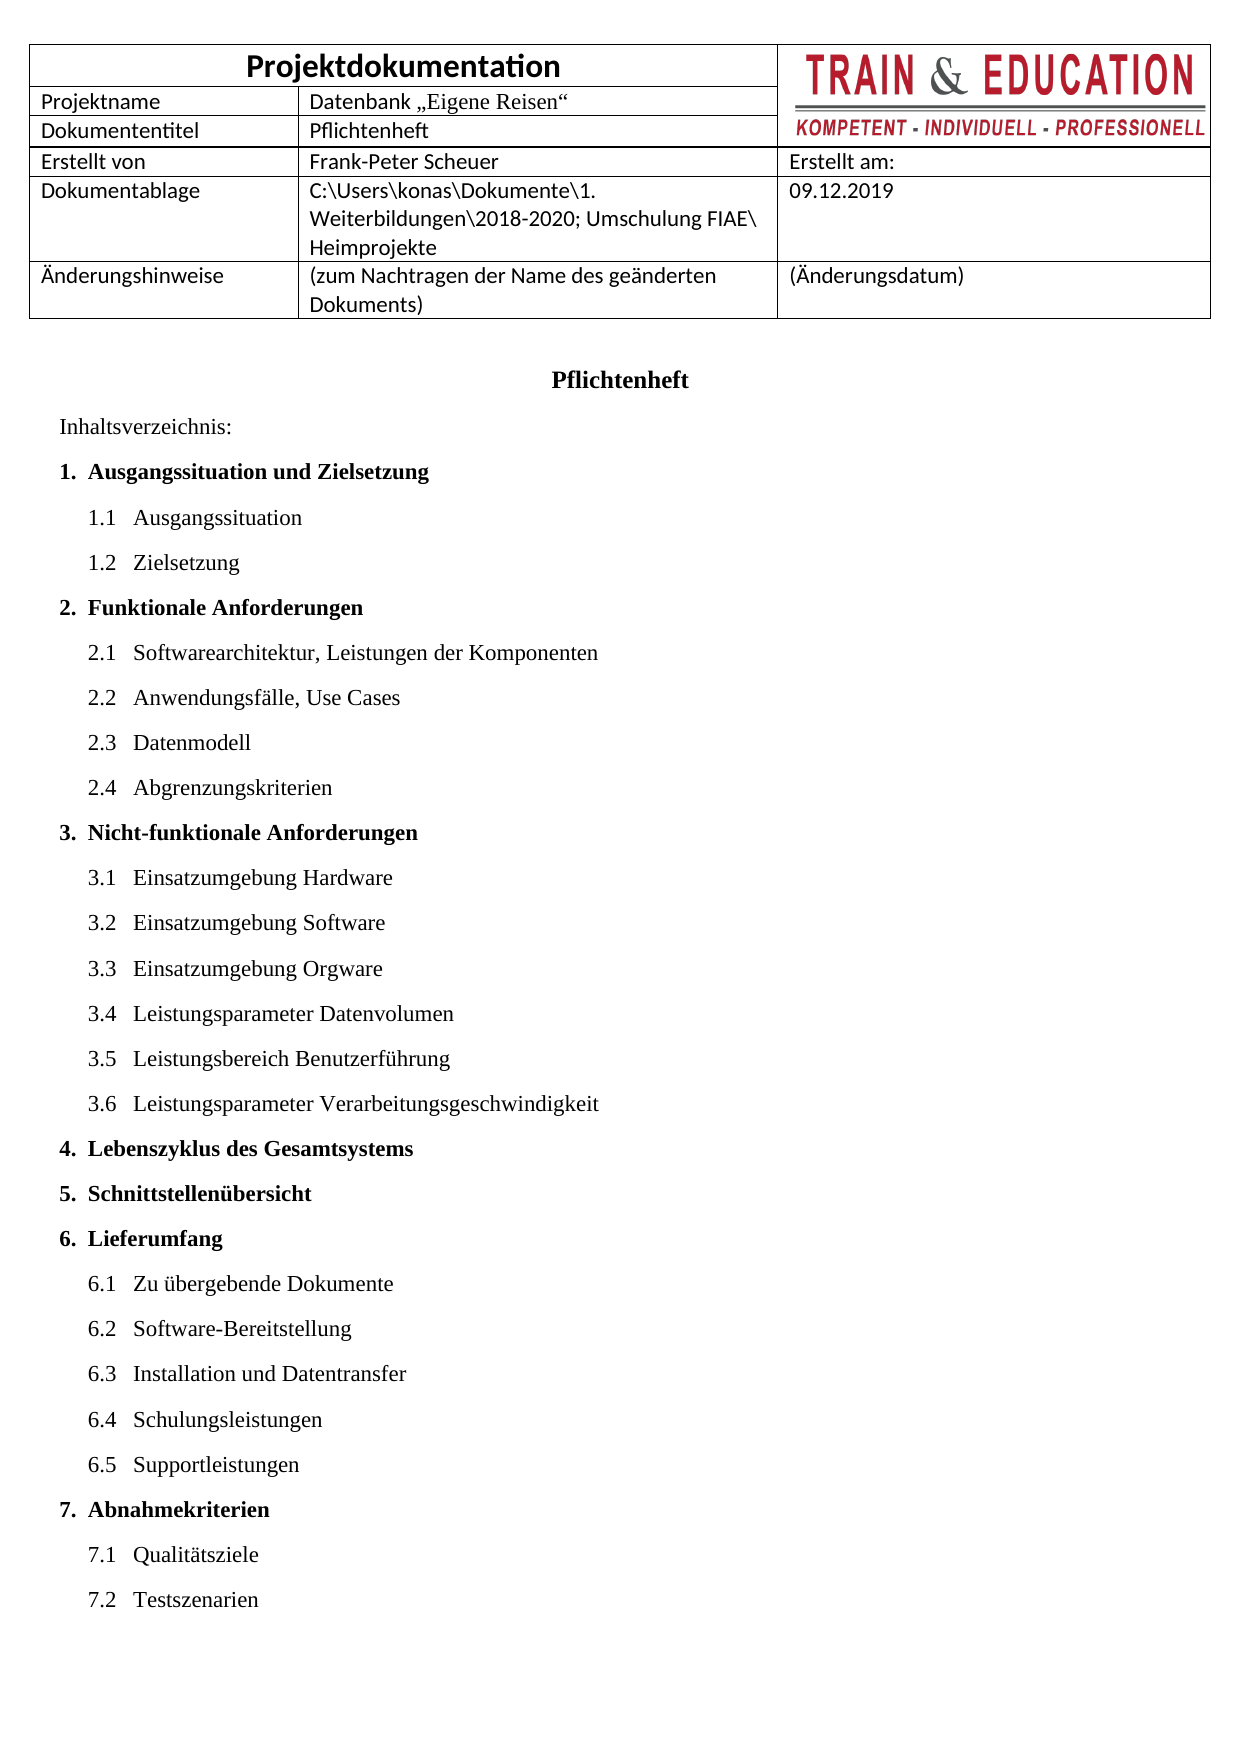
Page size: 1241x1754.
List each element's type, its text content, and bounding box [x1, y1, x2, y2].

text 6.5 Supportleistungen [59, 1451, 1181, 1477]
table_cell Datenbank „Eigene Reisen“ [299, 87, 777, 115]
text Inhaltsverzeichnis: [59, 413, 1181, 440]
text 1. Ausgangssituation und Zielsetzung [59, 458, 1181, 485]
table_cell (Änderungsdatum) [778, 262, 1210, 318]
table_cell Erstellt von [30, 148, 298, 176]
table_cell Änderungshinweise [30, 262, 298, 318]
text 2.3 Datenmodell [59, 729, 1181, 755]
text 7. Abnahmekriterien [59, 1496, 1181, 1522]
text Pflichtenheft [59, 366, 1181, 394]
text 7.1 Qualitätsziele [59, 1541, 1181, 1567]
text 2.1 Softwarearchitektur, Leistungen der Komponenten [59, 639, 1181, 665]
table_cell Pflichtenheft [299, 116, 777, 146]
table_header Projektdokumentation [30, 45, 777, 86]
text 6.2 Software-Bereitstellung [59, 1315, 1181, 1342]
text 3. Nicht-funktionale Anforderungen [59, 819, 1181, 846]
text 3.3 Einsatzumgebung Orgware [59, 954, 1181, 981]
text 3.5 Leistungsbereich Benutzerführung [59, 1045, 1181, 1071]
text 6.1 Zu übergebende Dokumente [59, 1270, 1181, 1297]
text 6.4 Schulungsleistungen [59, 1406, 1181, 1432]
text 3.2 Einsatzumgebung Software [59, 909, 1181, 936]
text 6.3 Installation und Datentransfer [59, 1361, 1181, 1387]
table_cell Dokumententitel [30, 116, 298, 146]
text 1.1 Ausgangssituation [59, 503, 1181, 530]
table_header [778, 45, 789, 146]
text 3.6 Leistungsparameter Verarbeitungsgeschwindigkeit [59, 1090, 1181, 1116]
table_cell Erstellt am: [778, 148, 1210, 176]
table_cell 09.12.2019 [778, 177, 1210, 261]
text 2.2 Anwendungsfälle, Use Cases [59, 684, 1181, 710]
table_cell C:\Users\konas\Dokumente\1. Weiterbildungen\2018-2020; Umschulung FIAE\Heimprojekte [299, 177, 777, 261]
text 3.4 Leistungsparameter Datenvolumen [59, 1000, 1181, 1026]
text 7.2 Testszenarien [59, 1586, 1181, 1612]
text 3.1 Einsatzumgebung Hardware [59, 864, 1181, 891]
picture [789, 45, 1211, 147]
text 6. Lieferumfang [59, 1225, 1181, 1252]
table_cell Dokumentablage [30, 177, 298, 261]
text 4. Lebenszyklus des Gesamtsystems [59, 1135, 1181, 1161]
text 2. Funktionale Anforderungen [59, 594, 1181, 620]
table_cell (zum Nachtragen der Name des geänderten Dokuments) [299, 262, 777, 318]
table_cell Frank-Peter Scheuer [299, 148, 777, 176]
text 2.4 Abgrenzungskriterien [59, 774, 1181, 801]
text 5. Schnittstellenübersicht [59, 1180, 1181, 1206]
table_cell Projektname [30, 87, 298, 115]
text 1.2 Zielsetzung [59, 549, 1181, 575]
